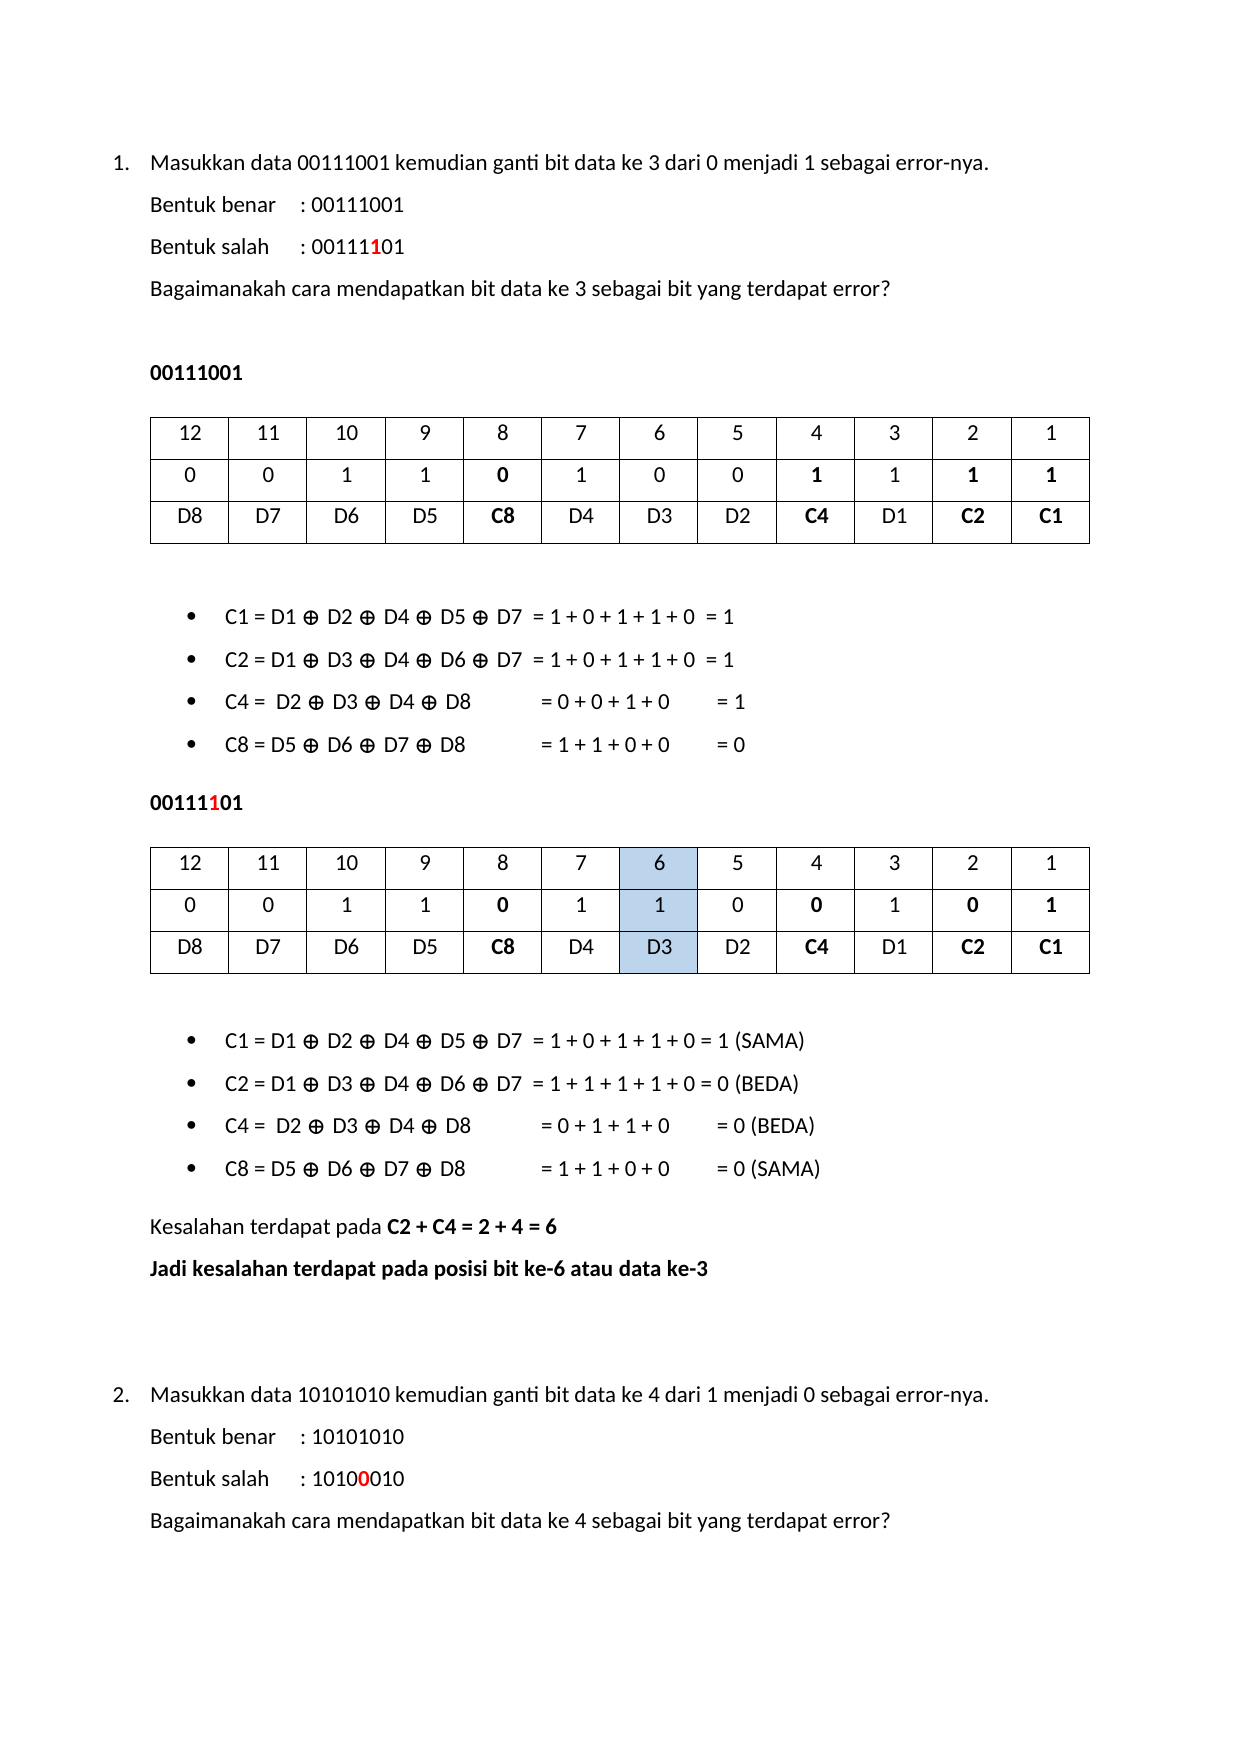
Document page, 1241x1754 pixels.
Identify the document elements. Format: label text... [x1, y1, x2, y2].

table_header 9 [386, 418, 463, 459]
list C1 = D1 ⊕ D2 ⊕ D4 ⊕ D5 ⊕ D7 = 1 + 0 + 1 + 1 + 0 = 1 [187, 602, 1103, 630]
table_cell C8 [464, 932, 541, 973]
table_header 3 [855, 848, 932, 889]
table_header 12 [151, 418, 228, 459]
table_cell 0 [698, 460, 776, 501]
table_header 1 [1012, 418, 1089, 459]
table_cell 0 [229, 890, 306, 931]
table_cell D4 [542, 932, 619, 973]
table_cell D2 [698, 932, 776, 973]
table_cell 0 [777, 890, 854, 931]
table_cell D3 [620, 932, 697, 973]
table_cell 0 [151, 460, 228, 501]
table_header 8 [464, 848, 541, 889]
table_cell C1 [1012, 932, 1089, 973]
text Bentuk salah : 10100010 [150, 1464, 1103, 1492]
text Kesalahan terdapat pada C2 + C4 = 2 + 4 = 6 [150, 1212, 1103, 1240]
table_cell 1 [855, 890, 932, 931]
table_header 5 [698, 848, 776, 889]
table_header 7 [542, 418, 619, 459]
table_cell D2 [698, 502, 776, 542]
table_cell D5 [386, 932, 463, 973]
table_header 7 [542, 848, 619, 889]
table_cell 1 [1012, 460, 1089, 501]
subtitle 00111001 [150, 358, 1103, 386]
list C4 = D2 ⊕ D3 ⊕ D4 ⊕ D8 = 0 + 0 + 1 + 0 = 1 [187, 687, 1103, 715]
table_header 2 [933, 418, 1011, 459]
list C1 = D1 ⊕ D2 ⊕ D4 ⊕ D5 ⊕ D7 = 1 + 0 + 1 + 1 + 0 = 1 (SAMA) [187, 1026, 1103, 1054]
table_cell C8 [464, 502, 541, 542]
table_cell 1 [307, 460, 385, 501]
table_header 8 [464, 418, 541, 459]
text Bagaimanakah cara mendapatkan bit data ke 4 sebagai bit yang terdapat error? [150, 1506, 1103, 1534]
list Masukkan data 00111001 kemudian ganti bit data ke 3 dari 0 menjadi 1 sebagai error-nya. Bentuk benar : 00111001 [112, 148, 992, 218]
table_cell D7 [229, 502, 306, 542]
table_cell D5 [386, 502, 463, 542]
table_cell 1 [542, 890, 619, 931]
list C2 = D1 ⊕ D3 ⊕ D4 ⊕ D6 ⊕ D7 = 1 + 0 + 1 + 1 + 0 = 1 [187, 644, 1103, 673]
list C2 = D1 ⊕ D3 ⊕ D4 ⊕ D6 ⊕ D7 = 1 + 1 + 1 + 1 + 0 = 0 (BEDA) [187, 1068, 1103, 1097]
table_cell D4 [542, 502, 619, 542]
text Bentuk salah : 00111101 [150, 232, 1103, 260]
table_cell C1 [1012, 502, 1089, 542]
table_header 6 [620, 418, 697, 459]
table_cell 1 [1012, 890, 1089, 931]
table_header 4 [777, 848, 854, 889]
table_header 9 [386, 848, 463, 889]
list Masukkan data 10101010 kemudian ganti bit data ke 4 dari 1 menjadi 0 sebagai error-nya. Bentuk benar : 10101010 [112, 1381, 992, 1450]
table_cell 1 [307, 890, 385, 931]
table_header 2 [933, 848, 1011, 889]
text Bagaimanakah cara mendapatkan bit data ke 3 sebagai bit yang terdapat error? [150, 274, 1103, 302]
table_header 3 [855, 418, 932, 459]
table_cell D7 [229, 932, 306, 973]
table_cell 1 [855, 460, 932, 501]
table_cell C4 [777, 932, 854, 973]
table_header 10 [307, 848, 385, 889]
table_cell C2 [933, 502, 1011, 542]
table_header 10 [307, 418, 385, 459]
table_cell C2 [933, 932, 1011, 973]
table_header 6 [620, 848, 697, 889]
table_header 11 [229, 418, 306, 459]
subtitle 00111101 [150, 788, 1103, 816]
table_cell 0 [698, 890, 776, 931]
table_header 12 [151, 848, 228, 889]
table_cell 0 [464, 460, 541, 501]
list C8 = D5 ⊕ D6 ⊕ D7 ⊕ D8 = 1 + 1 + 0 + 0 = 0 [187, 729, 1103, 758]
list C4 = D2 ⊕ D3 ⊕ D4 ⊕ D8 = 0 + 1 + 1 + 0 = 0 (BEDA) [187, 1111, 1103, 1139]
table_cell 0 [229, 460, 306, 501]
table_cell 0 [933, 890, 1011, 931]
table_cell 1 [933, 460, 1011, 501]
table_cell 1 [777, 460, 854, 501]
table_cell 1 [542, 460, 619, 501]
table_cell D8 [151, 502, 228, 542]
table_cell 0 [464, 890, 541, 931]
table_cell D8 [151, 932, 228, 973]
list C8 = D5 ⊕ D6 ⊕ D7 ⊕ D8 = 1 + 1 + 0 + 0 = 0 (SAMA) [187, 1153, 1103, 1182]
table_cell D1 [855, 932, 932, 973]
table_cell D1 [855, 502, 932, 542]
table_cell 1 [620, 890, 697, 931]
table_header 1 [1012, 848, 1089, 889]
table_cell D6 [307, 502, 385, 542]
table_header 11 [229, 848, 306, 889]
table_header 5 [698, 418, 776, 459]
table_cell C4 [777, 502, 854, 542]
table_cell 0 [151, 890, 228, 931]
table_cell 1 [386, 460, 463, 501]
table_cell 1 [386, 890, 463, 931]
table_cell D3 [620, 502, 697, 542]
subtitle Jadi kesalahan terdapat pada posisi bit ke-6 atau data ke-3 [150, 1254, 1103, 1282]
table_header 4 [777, 418, 854, 459]
table_cell 0 [620, 460, 697, 501]
table_cell D6 [307, 932, 385, 973]
